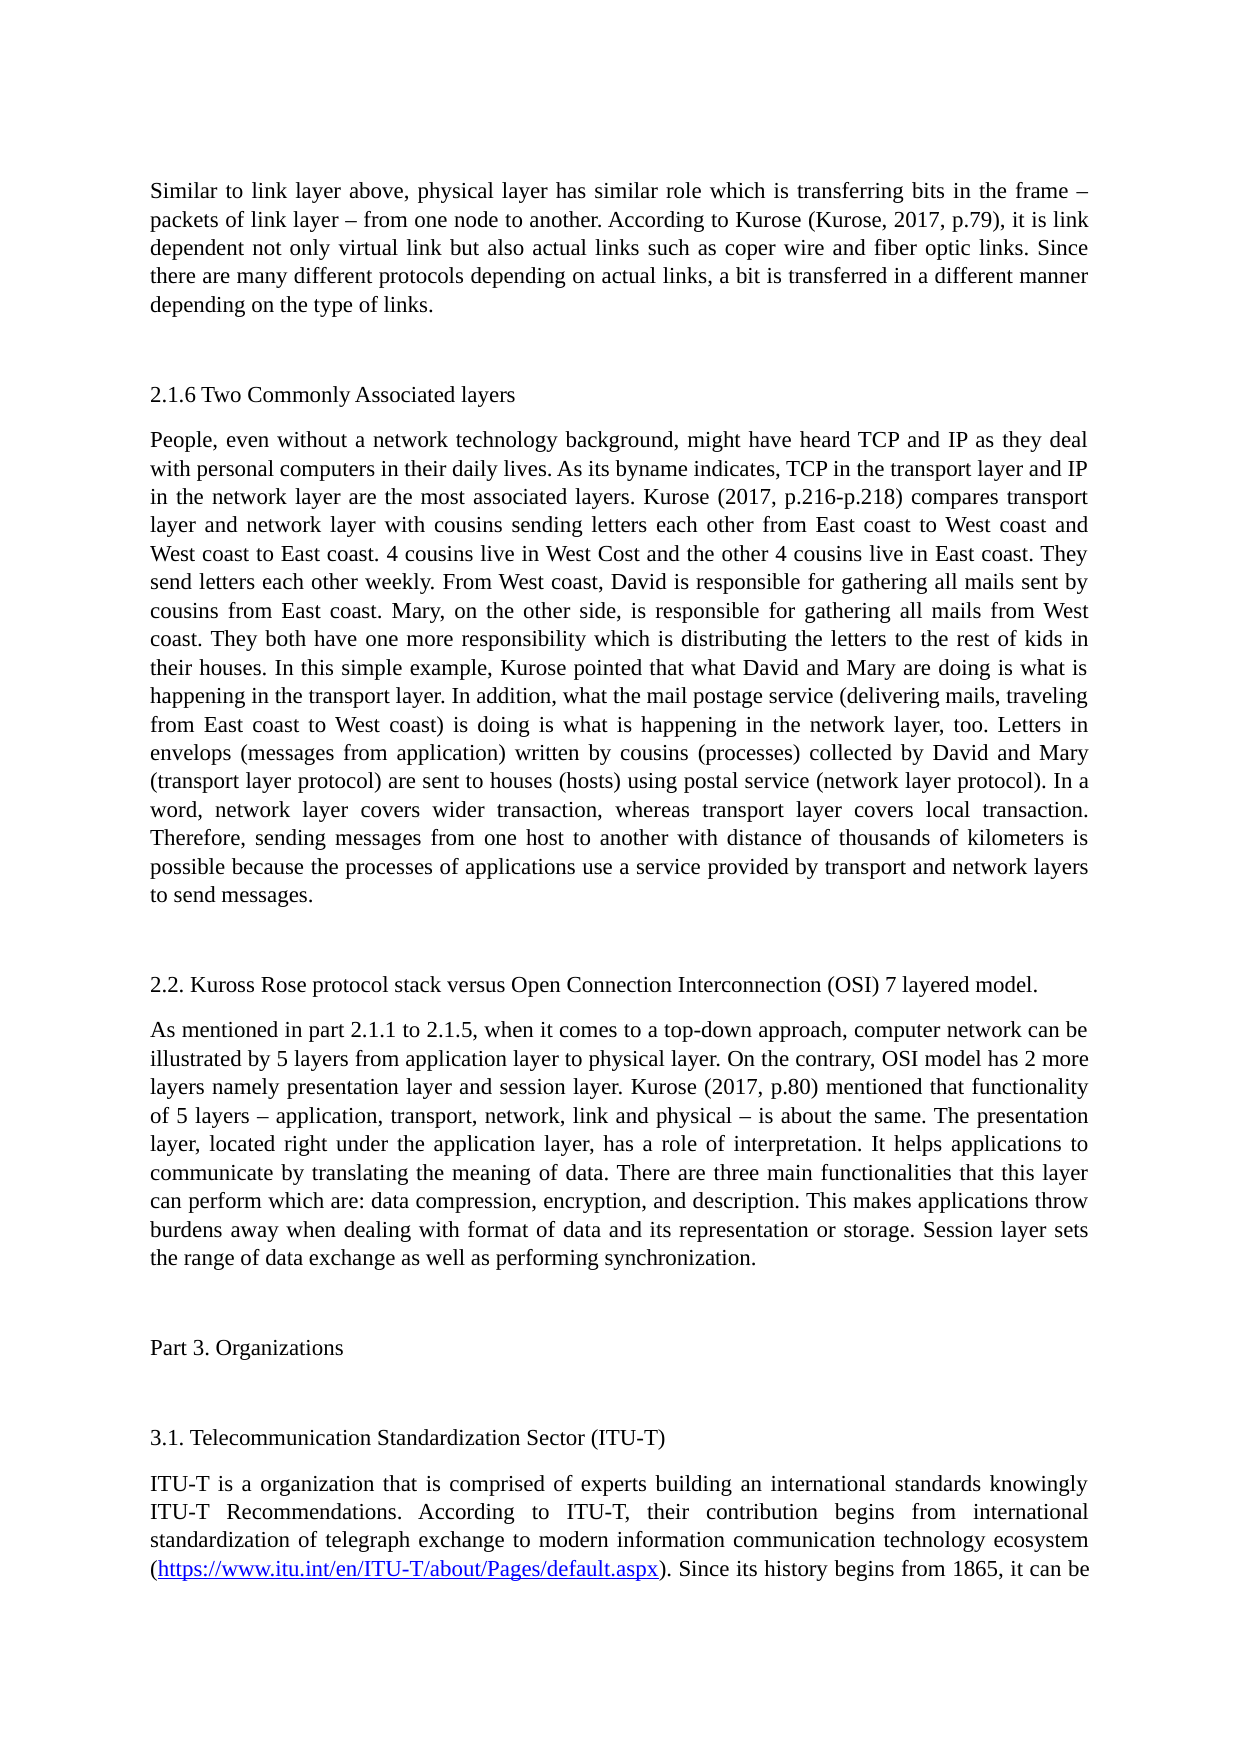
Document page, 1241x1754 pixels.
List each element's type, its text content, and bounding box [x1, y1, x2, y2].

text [150, 1469, 1090, 1581]
text 2.2. Kuross Rose protocol stack versus Open Connection Interconnection (OSI) 7 layered model. [150, 971, 1090, 998]
text 3.1. Telecommunication Standardization Sector (ITU-T) [150, 1424, 1090, 1451]
text Part 3. Organizations [150, 1334, 1090, 1361]
text People, even without a network technology background, might have heard TCP and IP as they deal with personal computers in their daily lives. As its byname indicates, TCP in the transport layer and IP in the network layer are the most associated layers. Kurose (2017, p.216-p.218) compares transport layer and network layer with cousins sending letters each other from East coast to West coast and West coast to East coast. 4 cousins live in West Cost and the other 4 cousins live in East coast. They send letters each other weekly. From West coast, David is responsible for gathering all mails sent by cousins from East coast. Mary, on the other side, is responsible for gathering all mails from West coast. They both have one more responsibility which is distributing the letters to the rest of kids in their houses. In this simple example, Kurose pointed that what David and Mary are doing is what is happening in the transport layer. In addition, what the mail postage service (delivering mails, traveling from East coast to West coast) is doing is what is happening in the network layer, too. Letters in envelops (messages from application) written by cousins (processes) collected by David and Mary (transport layer protocol) are sent to houses (hosts) using postal service (network layer protocol). In a word, network layer covers wider transaction, whereas transport layer covers local transaction. Therefore, sending messages from one host to another with distance of thousands of kilometers is possible because the processes of applications use a service provided by transport and network layers to send messages. [150, 426, 1090, 908]
text As mentioned in part 2.1.1 to 2.1.5, when it comes to a top-down approach, computer network can be illustrated by 5 layers from application layer to physical layer. On the contrary, OSI model has 2 more layers namely presentation layer and session layer. Kurose (2017, p.80) mentioned that functionality of 5 layers – application, transport, network, link and physical – is about the same. The presentation layer, located right under the application layer, has a role of interpretation. It helps applications to communicate by translating the meaning of data. There are three main functionalities that this layer can perform which are: data compression, encryption, and description. This makes applications throw burdens away when dealing with format of data and its representation or storage. Session layer sets the range of data exchange as well as performing synchronization. [150, 1017, 1090, 1270]
text Similar to link layer above, physical layer has similar role which is transferring bits in the frame – packets of link layer – from one node to another. According to Kurose (Kurose, 2017, p.79), it is link dependent not only virtual link but also actual links such as coper wire and fiber optic links. Since there are many different protocols depending on actual links, a bit is transferred in a different manner depending on the type of links. [150, 177, 1090, 317]
text 2.1.6 Two Commonly Associated layers [150, 381, 1090, 407]
